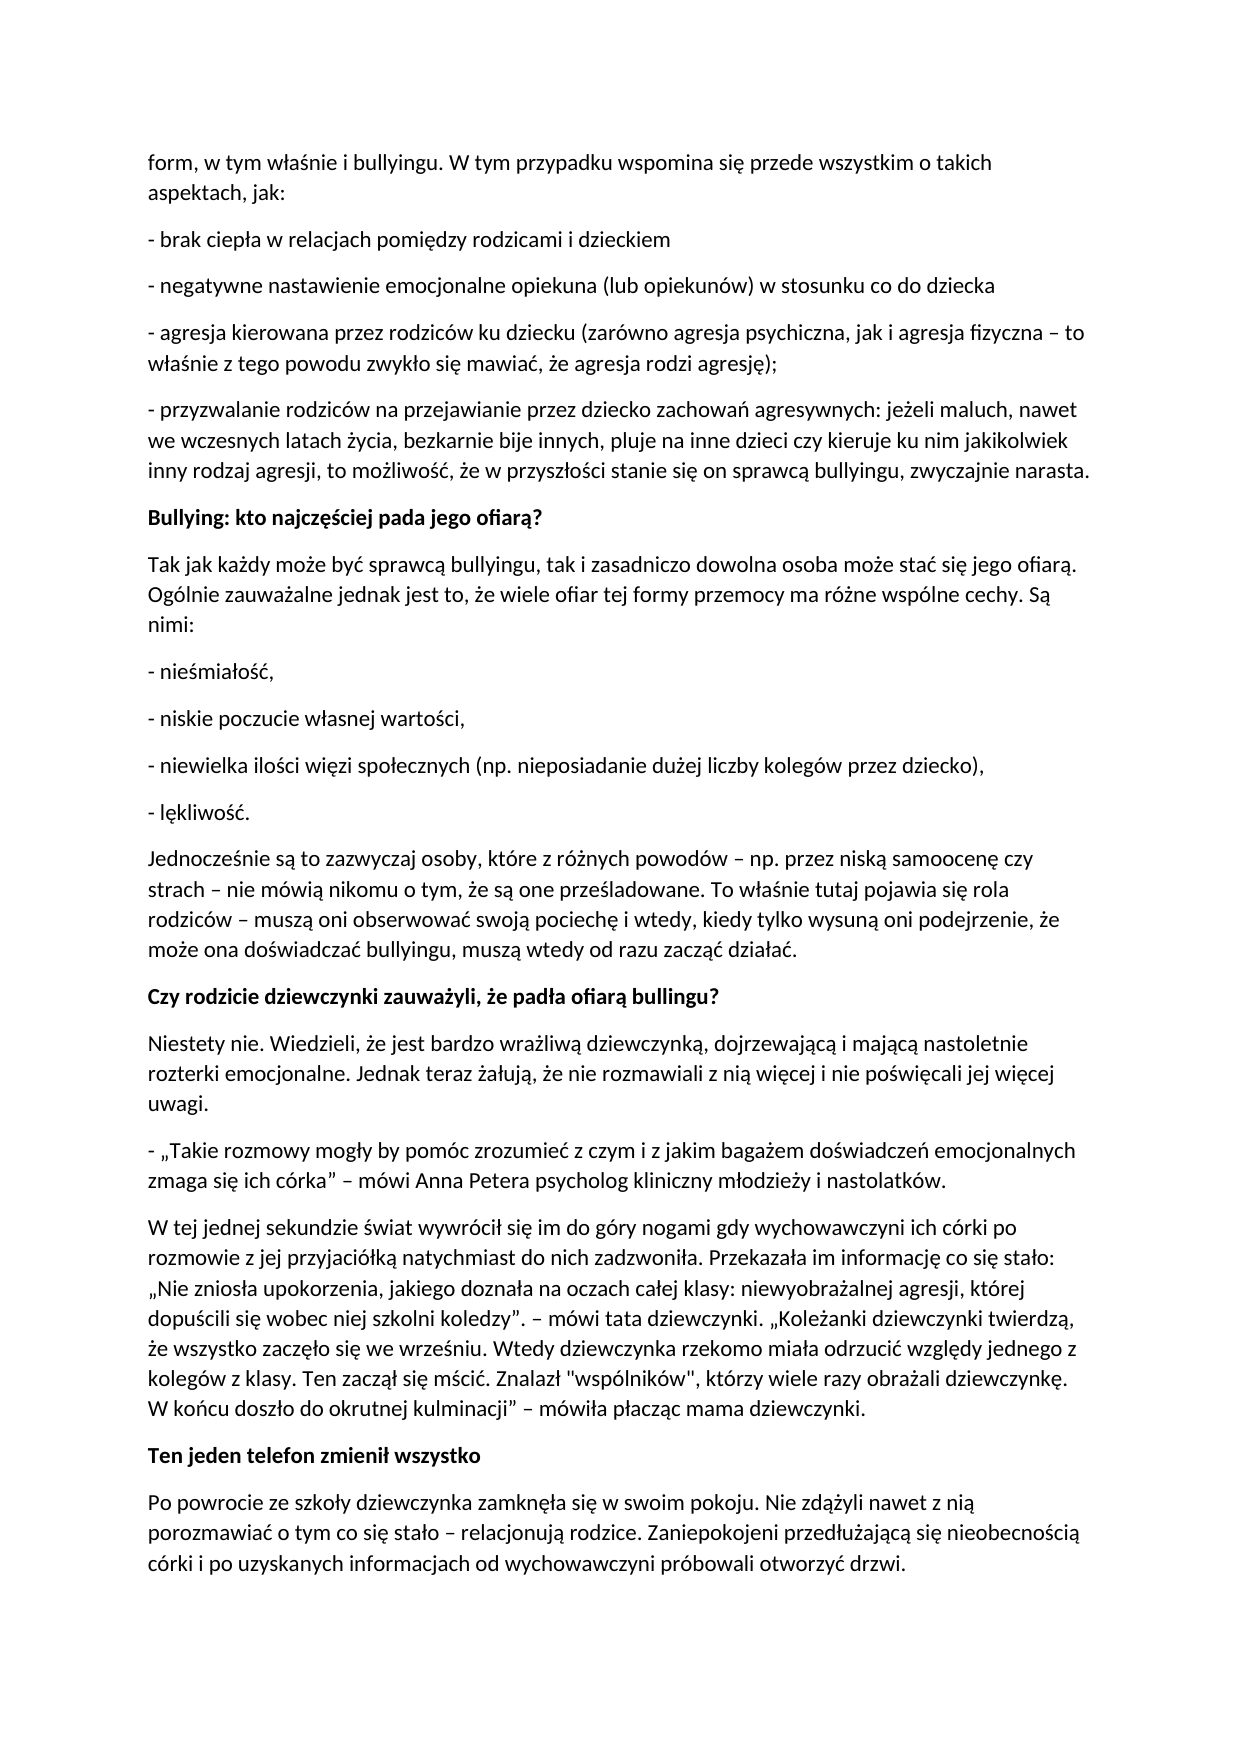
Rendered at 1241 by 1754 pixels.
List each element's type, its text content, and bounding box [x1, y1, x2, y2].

text W tej jednej sekundzie świat wywrócił się im do góry nogami gdy wychowawczyni ich córki po rozmowie z jej przyjaciółką natychmiast do nich zadzwoniła. Przekazała im informację co się stało: „Nie zniosła upokorzenia, jakiego doznała na oczach całej klasy: niewyobrażalnej agresji, której dopuścili się wobec niej szkolni koledzy”. – mówi tata dziewczynki. „Koleżanki dziewczynki twierdzą, że wszystko zaczęło się we wrześniu. Wtedy dziewczynka rzekomo miała odrzucić względy jednego z kolegów z klasy. Ten zaczął się mścić. Znalazł "wspólników", którzy wiele razy obrażali dziewczynkę. W końcu doszło do okrutnej kulminacji” – mówiła płacząc mama dziewczynki. [148, 1213, 1093, 1422]
text - agresja kierowana przez rodziców ku dziecku (zarówno agresja psychiczna, jak i agresja fizyczna – to właśnie z tego powodu zwykło się mawiać, że agresja rodzi agresję); [148, 318, 1093, 377]
text Po powrocie ze szkoły dziewczynka zamknęła się w swoim pokoju. Nie zdążyli nawet z nią porozmawiać o tym co się stało – relacjonują rodzice. Zaniepokojeni przedłużającą się nieobecnością córki i po uzyskanych informacjach od wychowawczyni próbowali otworzyć drzwi. [148, 1488, 1093, 1577]
text Ten jeden telefon zmienił wszystko [148, 1441, 1093, 1469]
text Tak jak każdy może być sprawcą bullyingu, tak i zasadniczo dowolna osoba może stać się jego ofiarą. Ogólnie zauważalne jednak jest to, że wiele ofiar tej formy przemocy ma różne wspólne cechy. Są nimi: [148, 550, 1093, 638]
text - niskie poczucie własnej wartości, [148, 704, 1093, 732]
text - brak ciepła w relacjach pomiędzy rodzicami i dzieckiem [148, 225, 1093, 253]
text Jednocześnie są to zazwyczaj osoby, które z różnych powodów – np. przez niską samoocenę czy strach – nie mówią nikomu o tym, że są one prześladowane. To właśnie tutaj pojawia się rola rodziców – muszą oni obserwować swoją pociechę i wtedy, kiedy tylko wysuną oni podejrzenie, że może ona doświadczać bullyingu, muszą wtedy od razu zacząć działać. [148, 844, 1093, 963]
text - lękliwość. [148, 798, 1093, 826]
text - nieśmiałość, [148, 657, 1093, 685]
text Niestety nie. Wiedzieli, że jest bardzo wrażliwą dziewczynką, dojrzewającą i mającą nastoletnie rozterki emocjonalne. Jednak teraz żałują, że nie rozmawiali z nią więcej i nie poświęcali jej więcej uwagi. [148, 1029, 1093, 1117]
text - negatywne nastawienie emocjonalne opiekuna (lub opiekunów) w stosunku co do dziecka [148, 272, 1093, 299]
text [148, 148, 1093, 206]
text Bullying: kto najczęściej pada jego ofiarą? [148, 503, 1093, 531]
text Czy rodzicie dziewczynki zauważyli, że padła ofiarą bullingu? [148, 982, 1093, 1010]
text - niewielka ilości więzi społecznych (np. nieposiadanie dużej liczby kolegów przez dziecko), [148, 751, 1093, 779]
text - przyzwalanie rodziców na przejawianie przez dziecko zachowań agresywnych: jeżeli maluch, nawet we wczesnych latach życia, bezkarnie bije innych, pluje na inne dzieci czy kieruje ku nim jakikolwiek inny rodzaj agresji, to możliwość, że w przyszłości stanie się on sprawcą bullyingu, zwyczajnie narasta. [148, 396, 1093, 484]
text - „Takie rozmowy mogły by pomóc zrozumieć z czym i z jakim bagażem doświadczeń emocjonalnych zmaga się ich córka” – mówi Anna Petera psycholog kliniczny młodzieży i nastolatków. [148, 1136, 1093, 1194]
